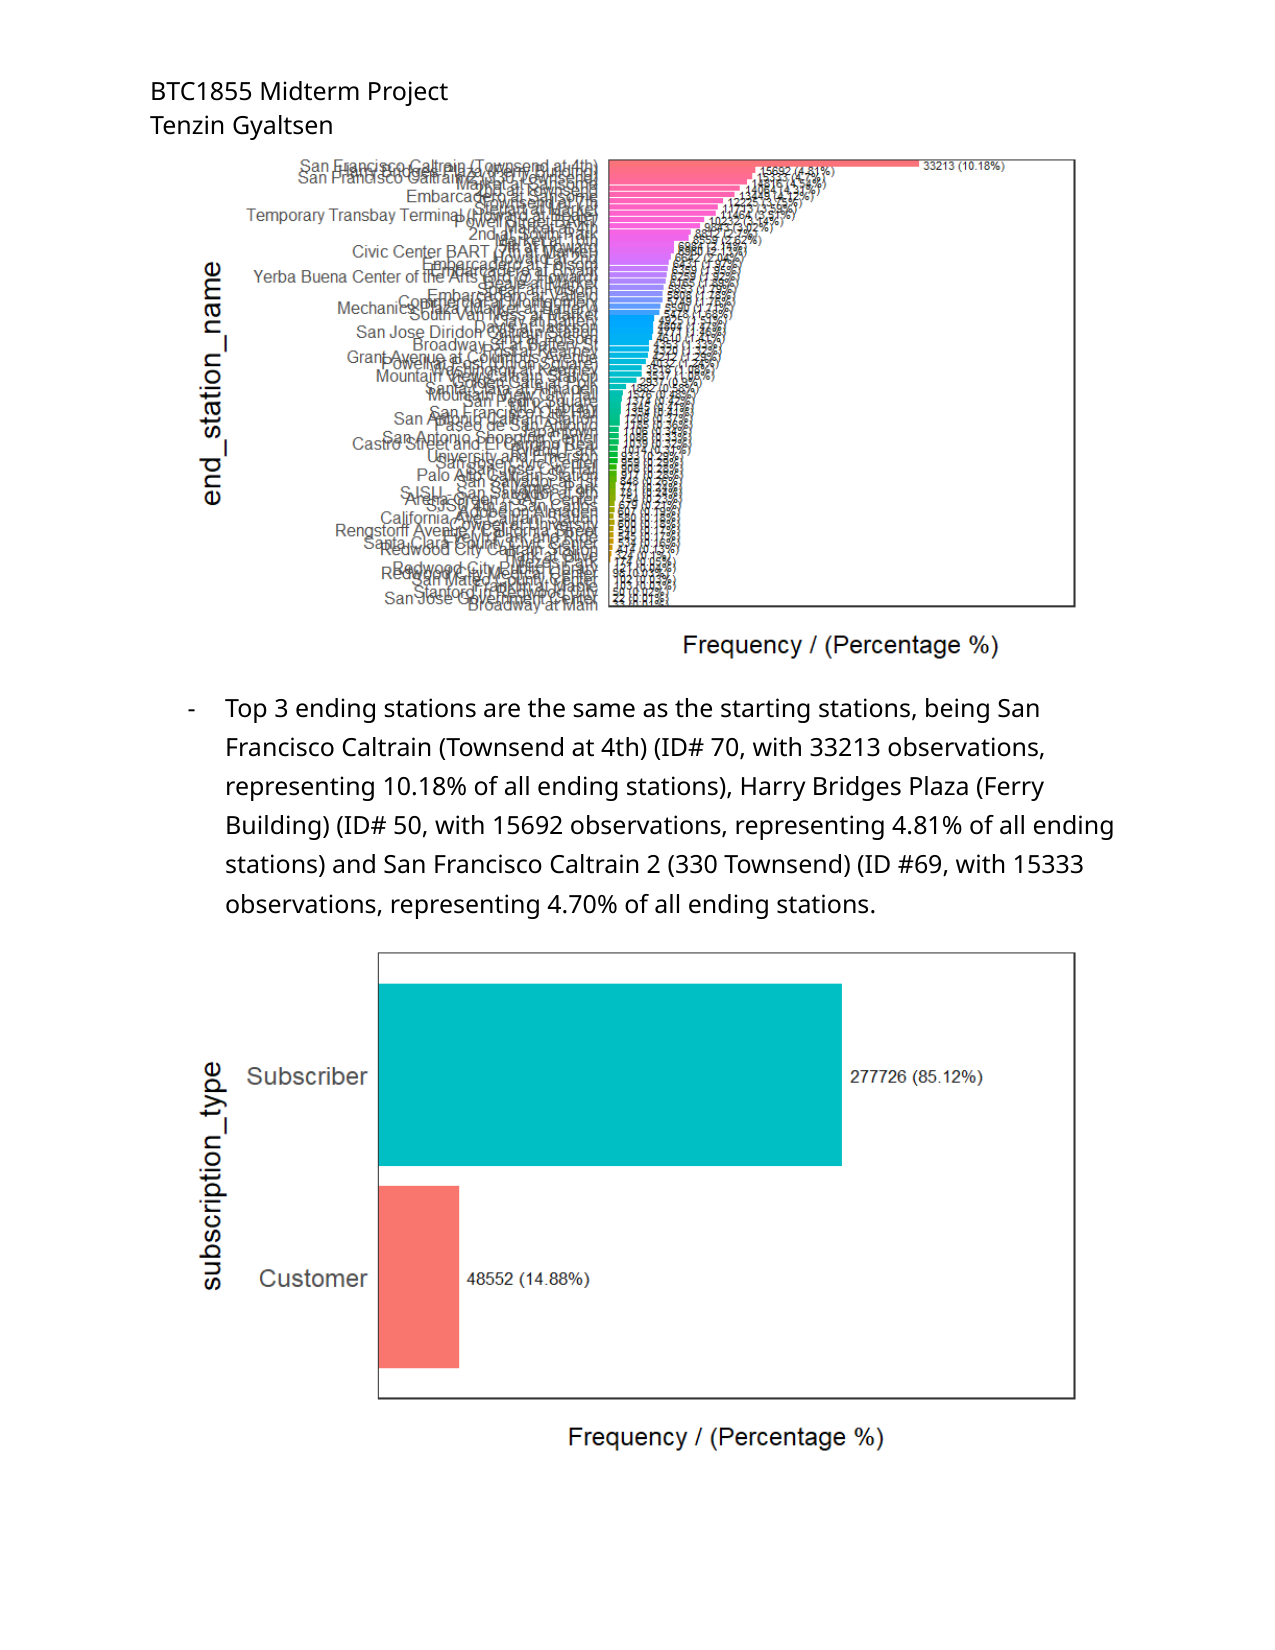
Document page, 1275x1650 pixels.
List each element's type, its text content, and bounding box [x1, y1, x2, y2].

picture [187, 942, 1086, 1461]
list Top 3 ending stations are the same as the starting stations, being San Francisco Caltrain (Townsend at 4th) (ID# 70, with 33213 observations, representing 10.18% of all ending stations), Harry Bridges Plaza (Ferry Building) (ID# 50, with 15692 observations, representing 4.81% of all ending stations) and San Francisco Caltrain 2 (330 Townsend) (ID #69, with 15333 observations, representing 4.70% of all ending stations. [187, 691, 1125, 920]
picture [187, 150, 1086, 669]
